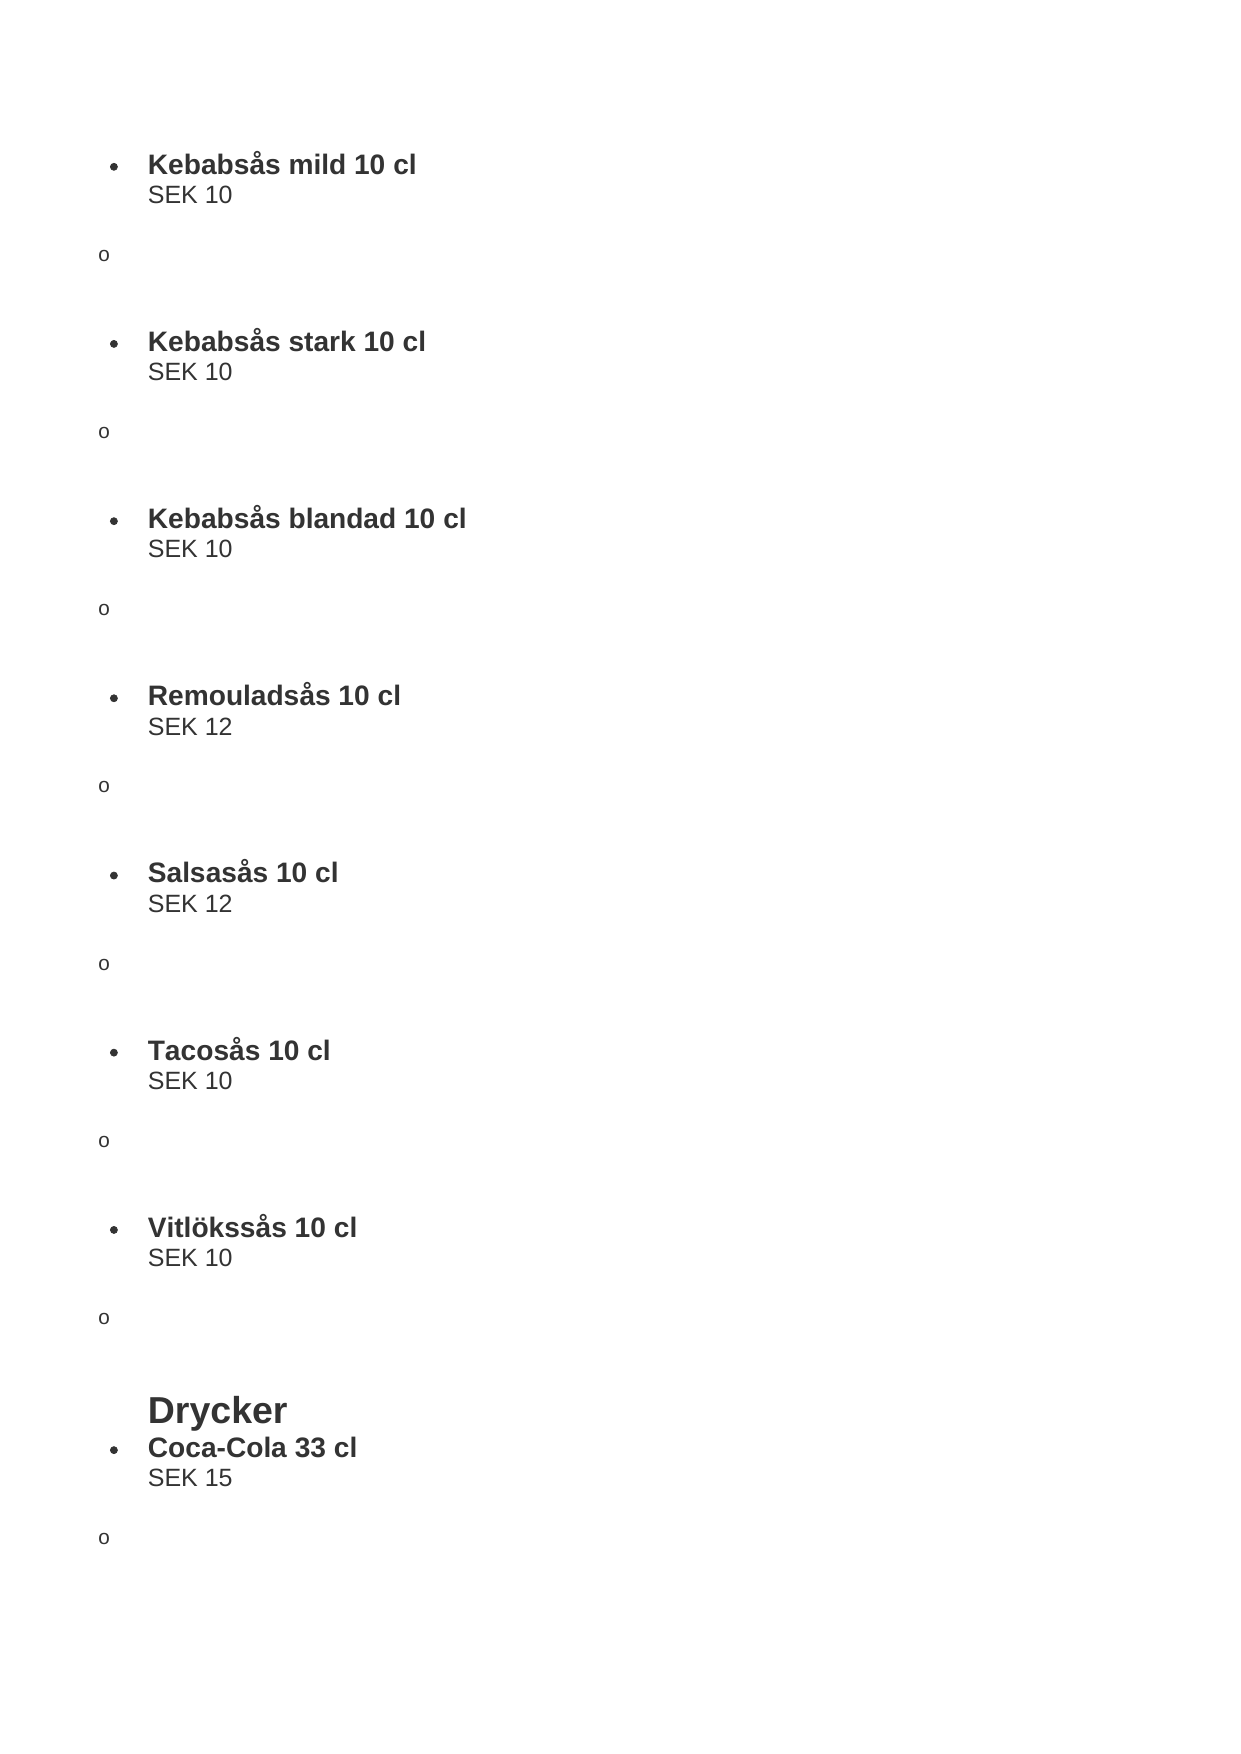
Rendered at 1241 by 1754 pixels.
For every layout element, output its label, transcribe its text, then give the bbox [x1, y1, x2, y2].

list Vitlökssås 10 cl [110, 1211, 1093, 1243]
text SEK 10 [148, 1066, 1093, 1095]
list Kebabsås mild 10 cl [110, 148, 1093, 180]
text SEK 10 [148, 180, 1093, 209]
text SEK 10 [148, 1243, 1093, 1272]
list Kebabsås stark 10 cl [110, 325, 1093, 357]
list Kebabsås blandad 10 cl [110, 502, 1093, 534]
text Drycker [148, 1388, 1093, 1431]
text SEK 12 [148, 889, 1093, 917]
list Remouladsås 10 cl [110, 679, 1093, 712]
text SEK 12 [148, 712, 1093, 740]
list Tacosås 10 cl [110, 1033, 1093, 1066]
list Salsasås 10 cl [110, 856, 1093, 889]
list Coca-Cola 33 cl [110, 1431, 1093, 1463]
text SEK 10 [148, 357, 1093, 386]
text SEK 10 [148, 534, 1093, 563]
text SEK 15 [148, 1463, 1093, 1492]
